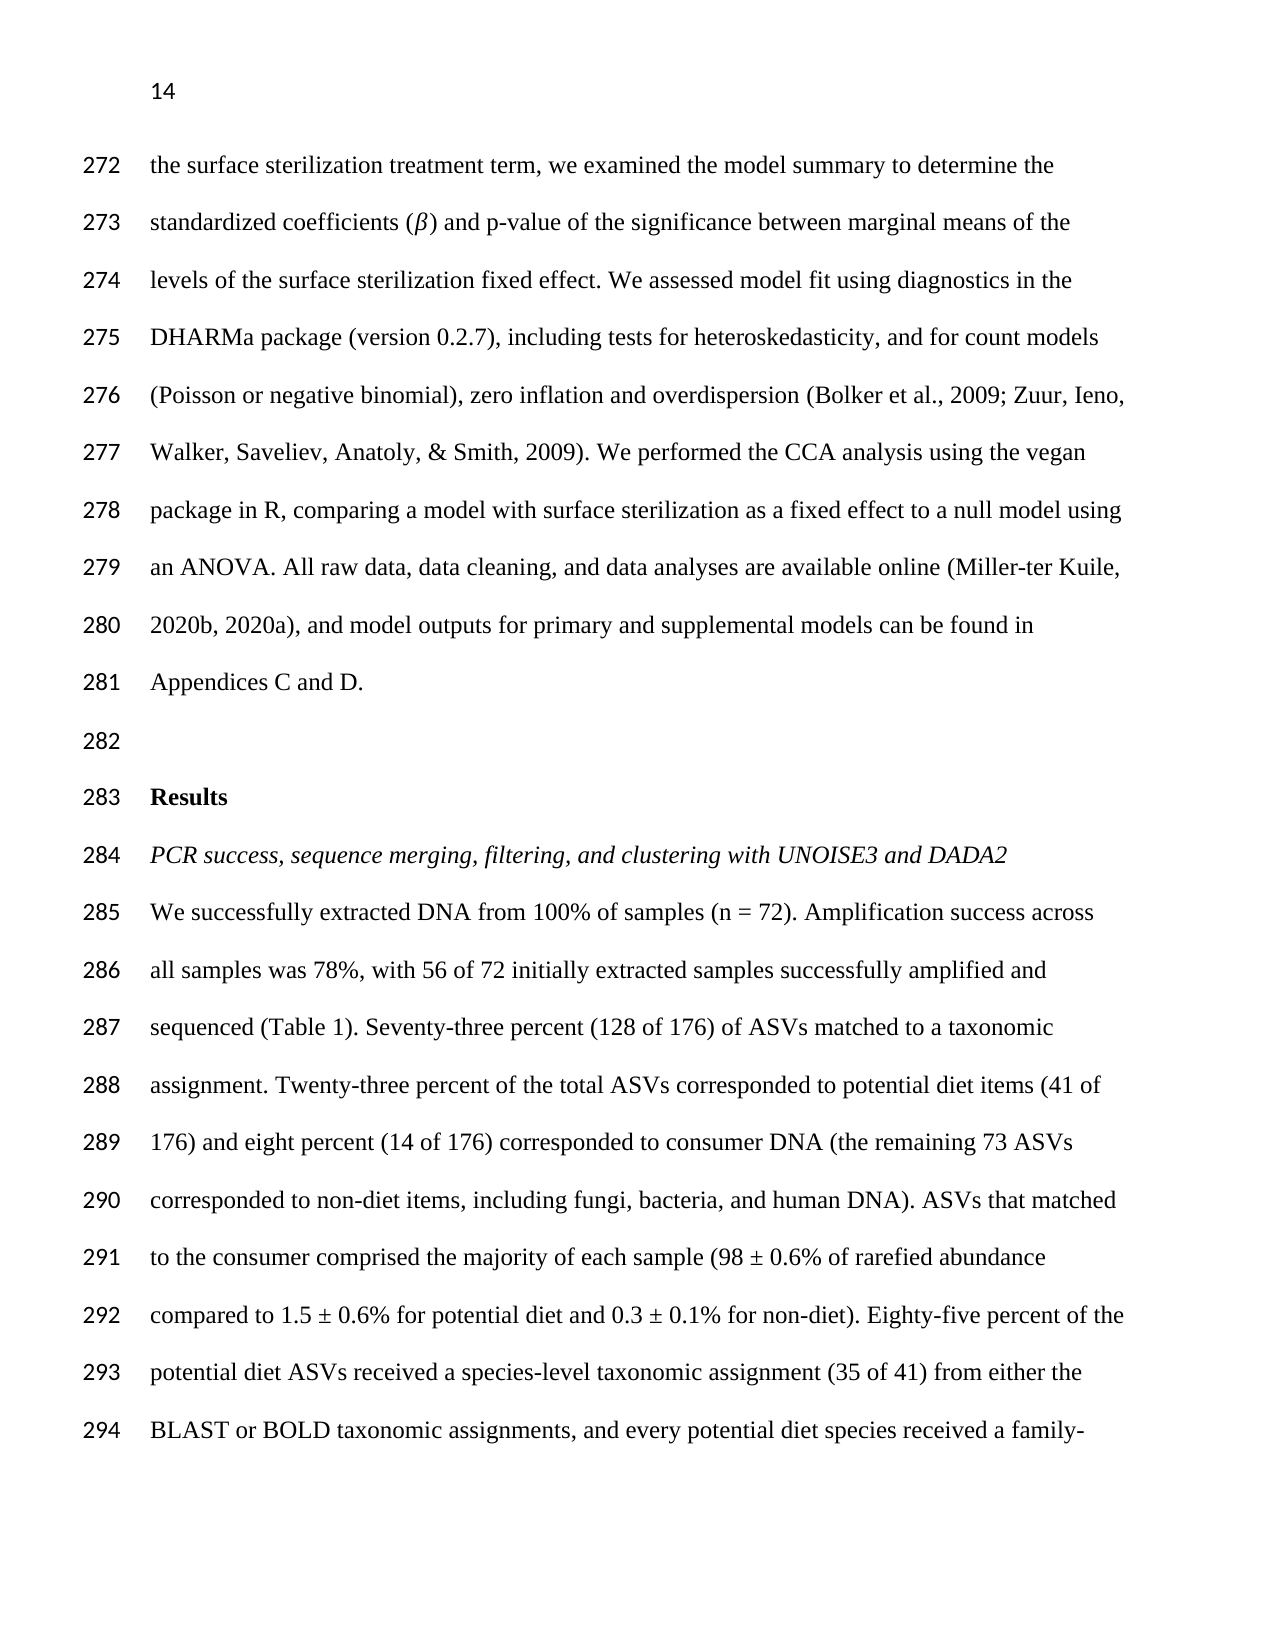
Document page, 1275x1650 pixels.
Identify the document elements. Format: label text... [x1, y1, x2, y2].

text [150, 897, 1125, 1444]
text Results [150, 782, 1125, 811]
text PCR success, sequence merging, filtering, and clustering with UNOISE3 and DADA2 [150, 840, 1125, 869]
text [150, 150, 1125, 696]
